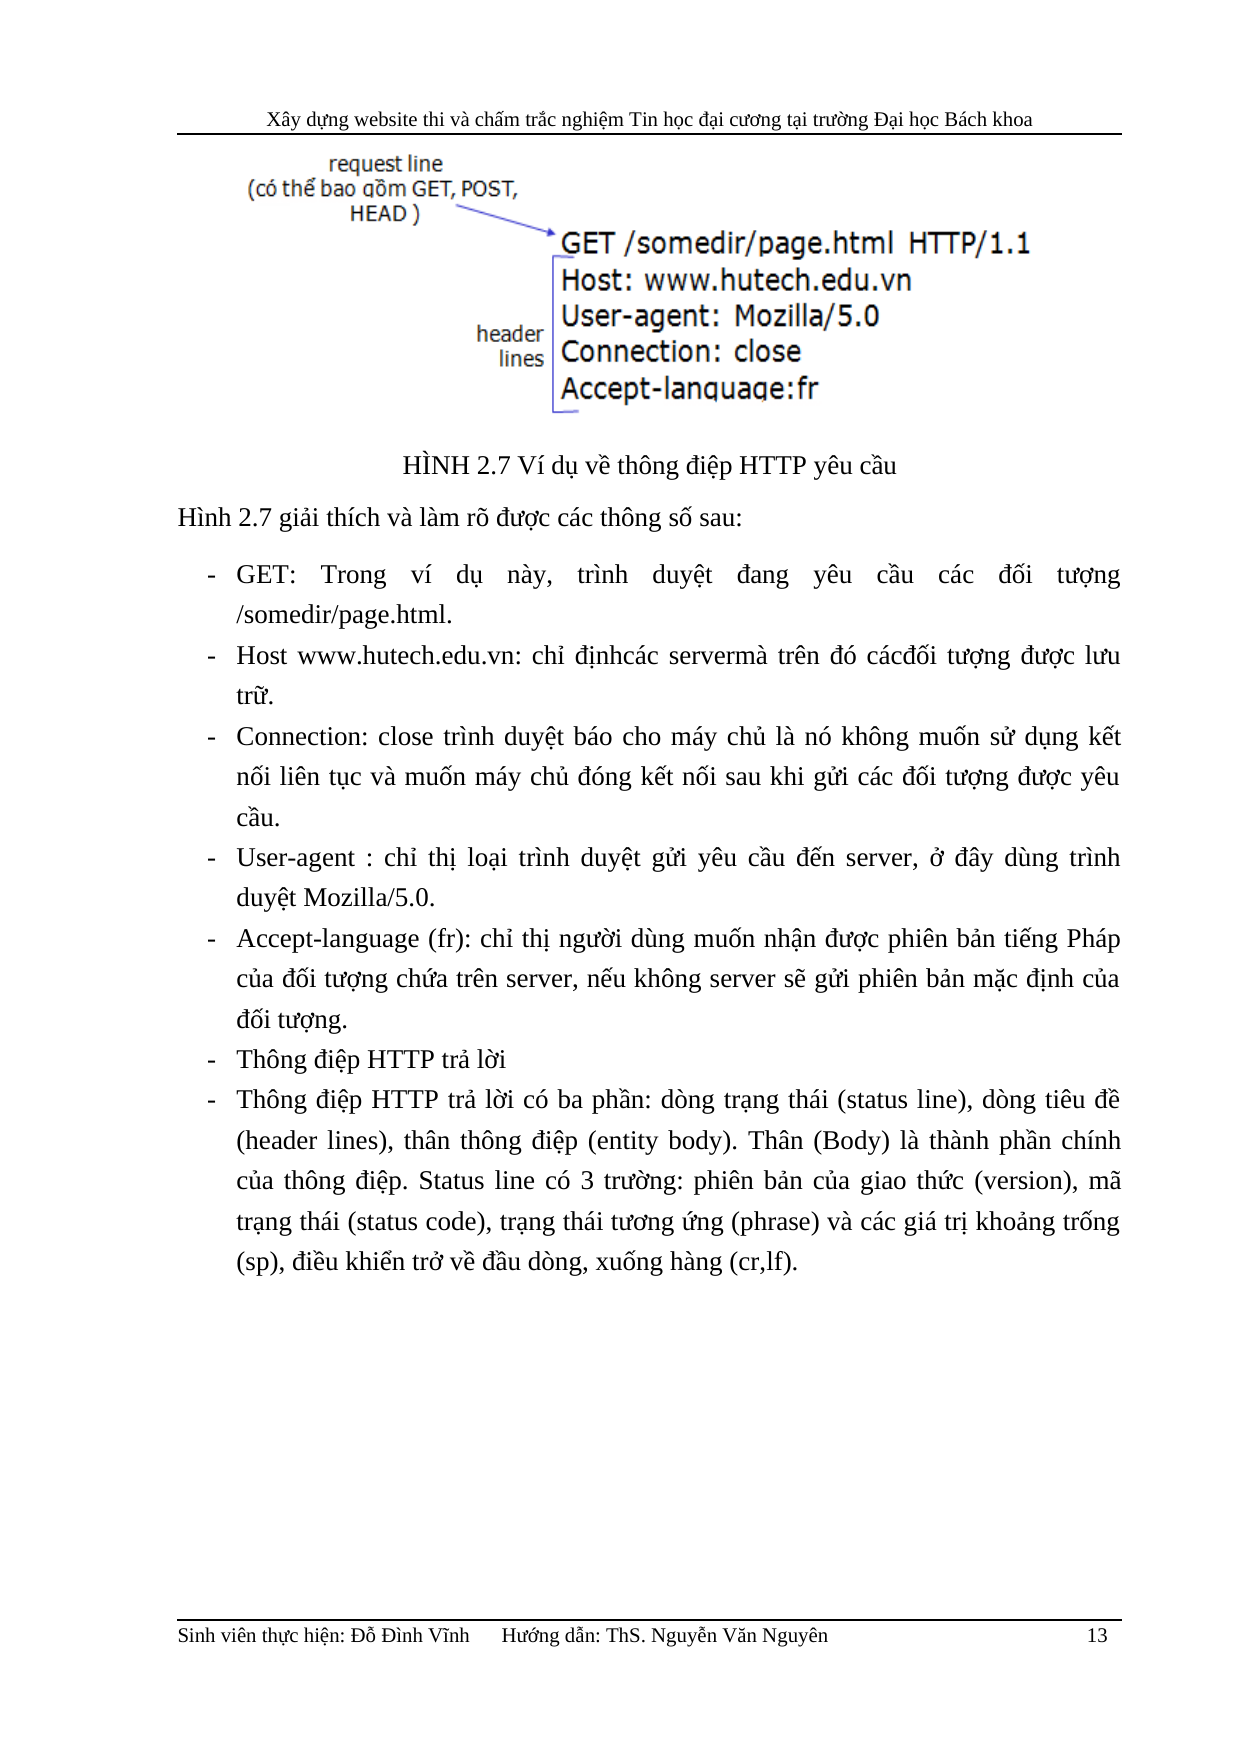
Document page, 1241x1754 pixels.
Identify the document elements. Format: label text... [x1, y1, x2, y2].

list Thông điệp HTTP trả lời [207, 1043, 1122, 1074]
list User-agent : chỉ thị loại trình duyệt gửi yêu cầu đến server, ở đây dùng trình duyệt Mozilla/5.0. [207, 841, 1122, 913]
picture [243, 147, 1056, 424]
text HÌNH 2.7 Ví dụ về thông điệp HTTP yêu cầu [177, 449, 1122, 480]
list Connection: close trình duyệt báo cho máy chủ là nó không muốn sử dụng kết nối liên tục và muốn máy chủ đóng kết nối sau khi gửi các đối tượng được yêu cầu. [207, 720, 1122, 832]
list Accept-language (fr): chỉ thị người dùng muốn nhận được phiên bản tiếng Pháp của đối tượng chứa trên server, nếu không server sẽ gửi phiên bản mặc định của đối tượng. [207, 922, 1122, 1034]
text Hình 2.7 giải thích và làm rõ được các thông số sau: [177, 501, 1122, 532]
list Host www.hutech.edu.vn: chỉ địnhcác servermà trên đó cácđối tượng được lưu trữ. [207, 639, 1122, 711]
list GET: Trong ví dụ này, trình duyệt đang yêu cầu các đối tượng /somedir/page.html. [207, 558, 1122, 630]
list Thông điệp HTTP trả lời có ba phần: dòng trạng thái (status line), dòng tiêu đề (header lines), thân thông điệp (entity body). Thân (Body) là thành phần chính của thông điệp. Status line có 3 trường: phiên bản của giao thức (version), mã trạng thái (status code), trạng thái tương ứng (phrase) và các giá trị khoảng trống (sp), điều khiển trở về đầu dòng, xuống hàng (cr,lf). [207, 1084, 1122, 1276]
